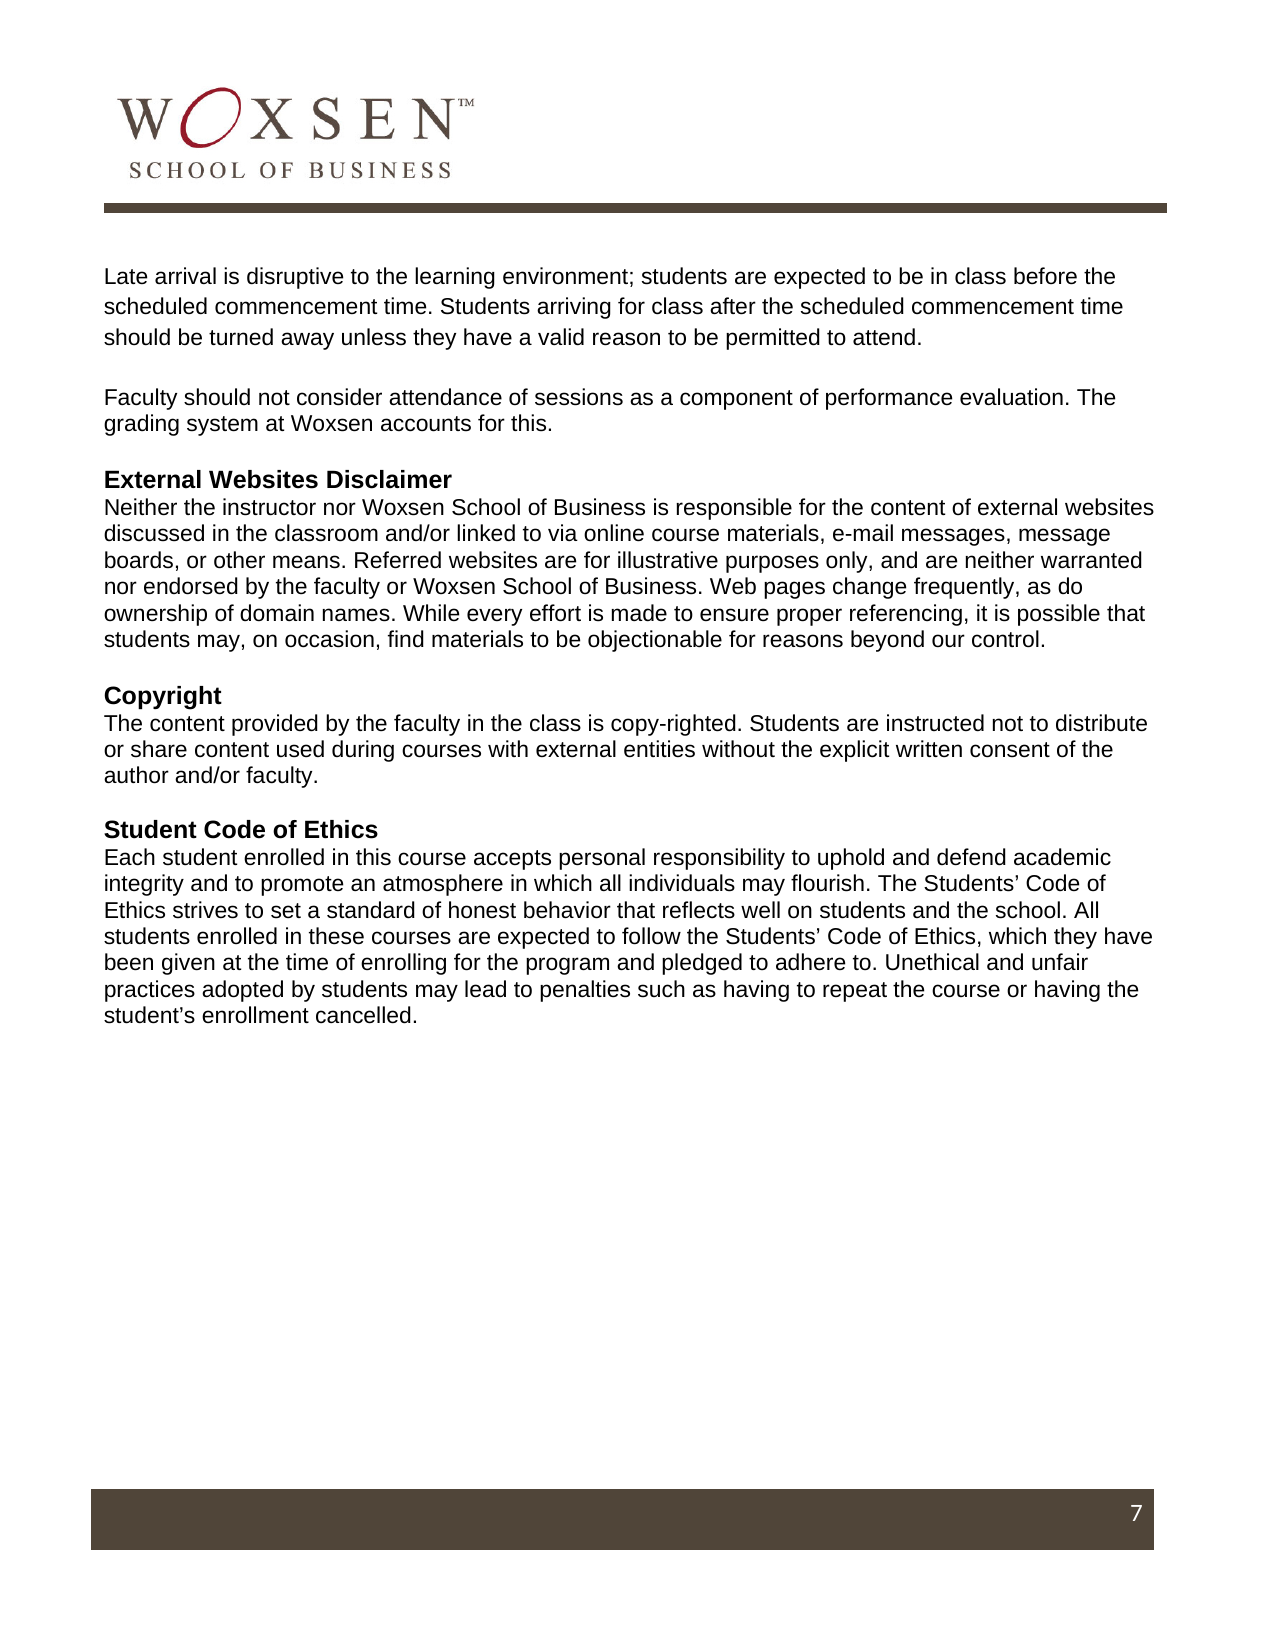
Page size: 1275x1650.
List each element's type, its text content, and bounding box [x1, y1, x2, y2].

picture [103, 75, 492, 203]
text Late arrival is disruptive to the learning environment; students are expected to be in class before the scheduled commencement time. Students arriving for class after the scheduled commencement time should be turned away unless they have a valid reason to be permitted to attend. [103, 263, 1167, 350]
text The content provided by the faculty in the class is copy-righted. Students are instructed not to distribute or share content used during courses with external entities without the explicit written consent of the author and/or faculty. [103, 710, 1167, 789]
text Neither the instructor nor Woxsen School of Business is responsible for the content of external websites discussed in the classroom and/or linked to via online course materials, e-mail messages, message boards, or other means. Referred websites are for illustrative purposes only, and are neither warranted nor endorsed by the faculty or Woxsen School of Business. Web pages change frequently, as do ownership of domain names. While every effort is made to ensure proper referencing, it is possible that students may, on occasion, find materials to be objectionable for reasons beyond our control. [103, 494, 1167, 652]
text Faculty should not consider attendance of sessions as a component of performance evaluation. The grading system at Woxsen accounts for this. [103, 384, 1167, 437]
text External Websites Disclaimer [103, 465, 1167, 494]
text Each student enrolled in this course accepts personal responsibility to uphold and defend academic integrity and to promote an atmosphere in which all individuals may flourish. The Students’ Code of Ethics strives to set a standard of honest behavior that reflects well on students and the school. All students enrolled in these courses are expected to follow the Students’ Code of Ethics, which they have been given at the time of enrolling for the program and pledged to adhere to. Unethical and unfair practices adopted by students may lead to penalties such as having to repeat the course or having the student’s enrollment cancelled. [103, 844, 1167, 1028]
text Student Code of Ethics [103, 815, 1167, 844]
text Copyright [103, 681, 1167, 710]
